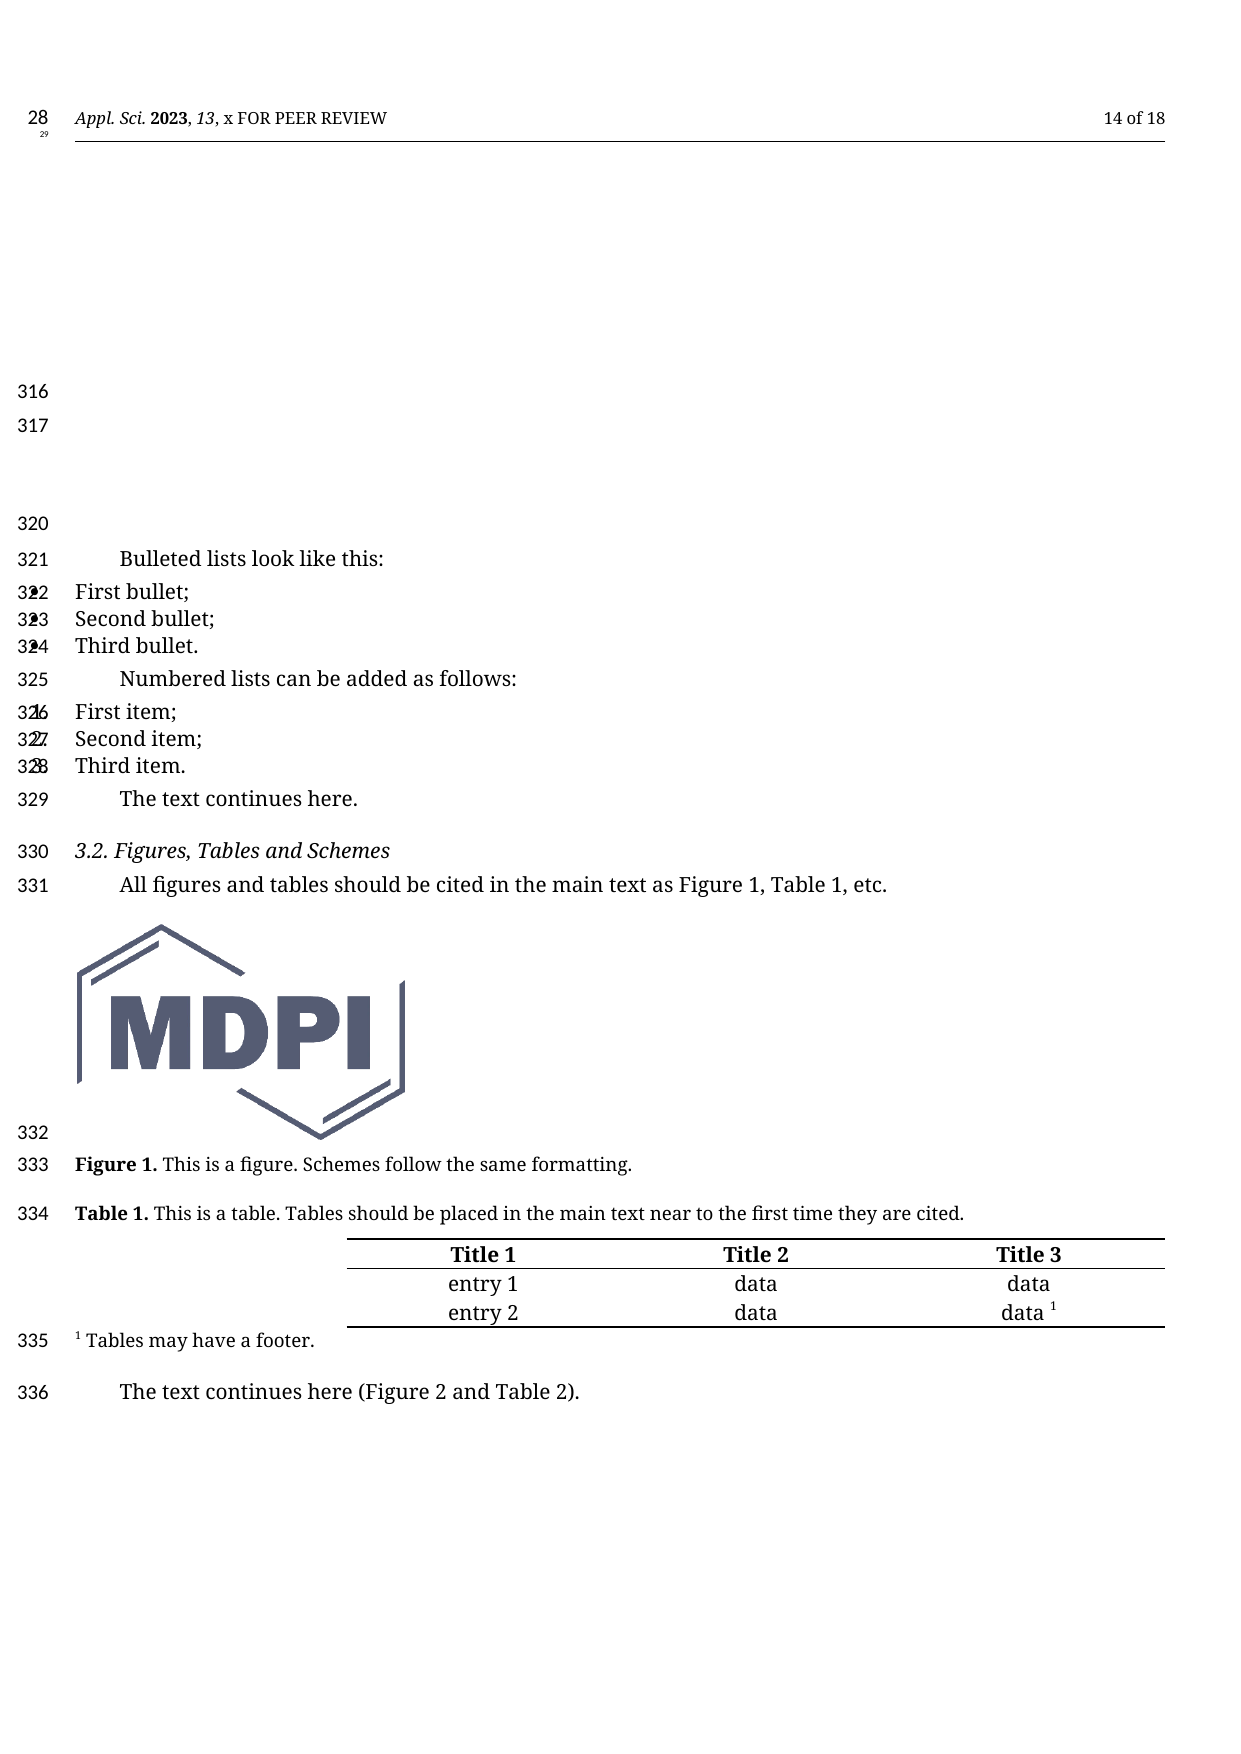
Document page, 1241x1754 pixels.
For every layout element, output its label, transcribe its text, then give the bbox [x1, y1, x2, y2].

text Figure 1. This is a figure. Schemes follow the same formatting. [75, 1152, 1165, 1176]
text Second item; [31, 725, 1165, 752]
table_cell data 1 [892, 1298, 1165, 1326]
table_cell entry 2 [347, 1298, 619, 1326]
table_header Title 3 [892, 1240, 1165, 1268]
text Third bullet. [31, 632, 1165, 658]
text First bullet; [31, 578, 1165, 604]
table_header Title 1 [347, 1240, 619, 1268]
table_cell data [892, 1269, 1165, 1298]
list Numbered lists can be added as follows: [75, 665, 1165, 692]
list Bulleted lists look like this: [75, 544, 1165, 571]
picture [75, 922, 406, 1140]
text The text continues here. [75, 785, 1165, 812]
text Second bullet; [31, 604, 1165, 632]
text 1 Tables may have a footer. [75, 1328, 1165, 1352]
text Table 1. This is a table. Tables should be placed in the main text near to the first time they are cited. [75, 1201, 1165, 1225]
table_cell entry 1 [347, 1269, 619, 1298]
text Third item. [31, 752, 1165, 779]
text First item; [31, 698, 1165, 725]
subtitle 3.2. Figures, Tables and Schemes [75, 837, 1165, 864]
text The text continues here (Figure 2 and Table 2). [75, 1377, 1165, 1404]
text All figures and tables should be cited in the main text as Figure 1, Table 1, etc. [75, 870, 1165, 897]
table_cell data [620, 1269, 892, 1298]
table_cell data [620, 1298, 892, 1326]
table_header Title 2 [620, 1240, 892, 1268]
